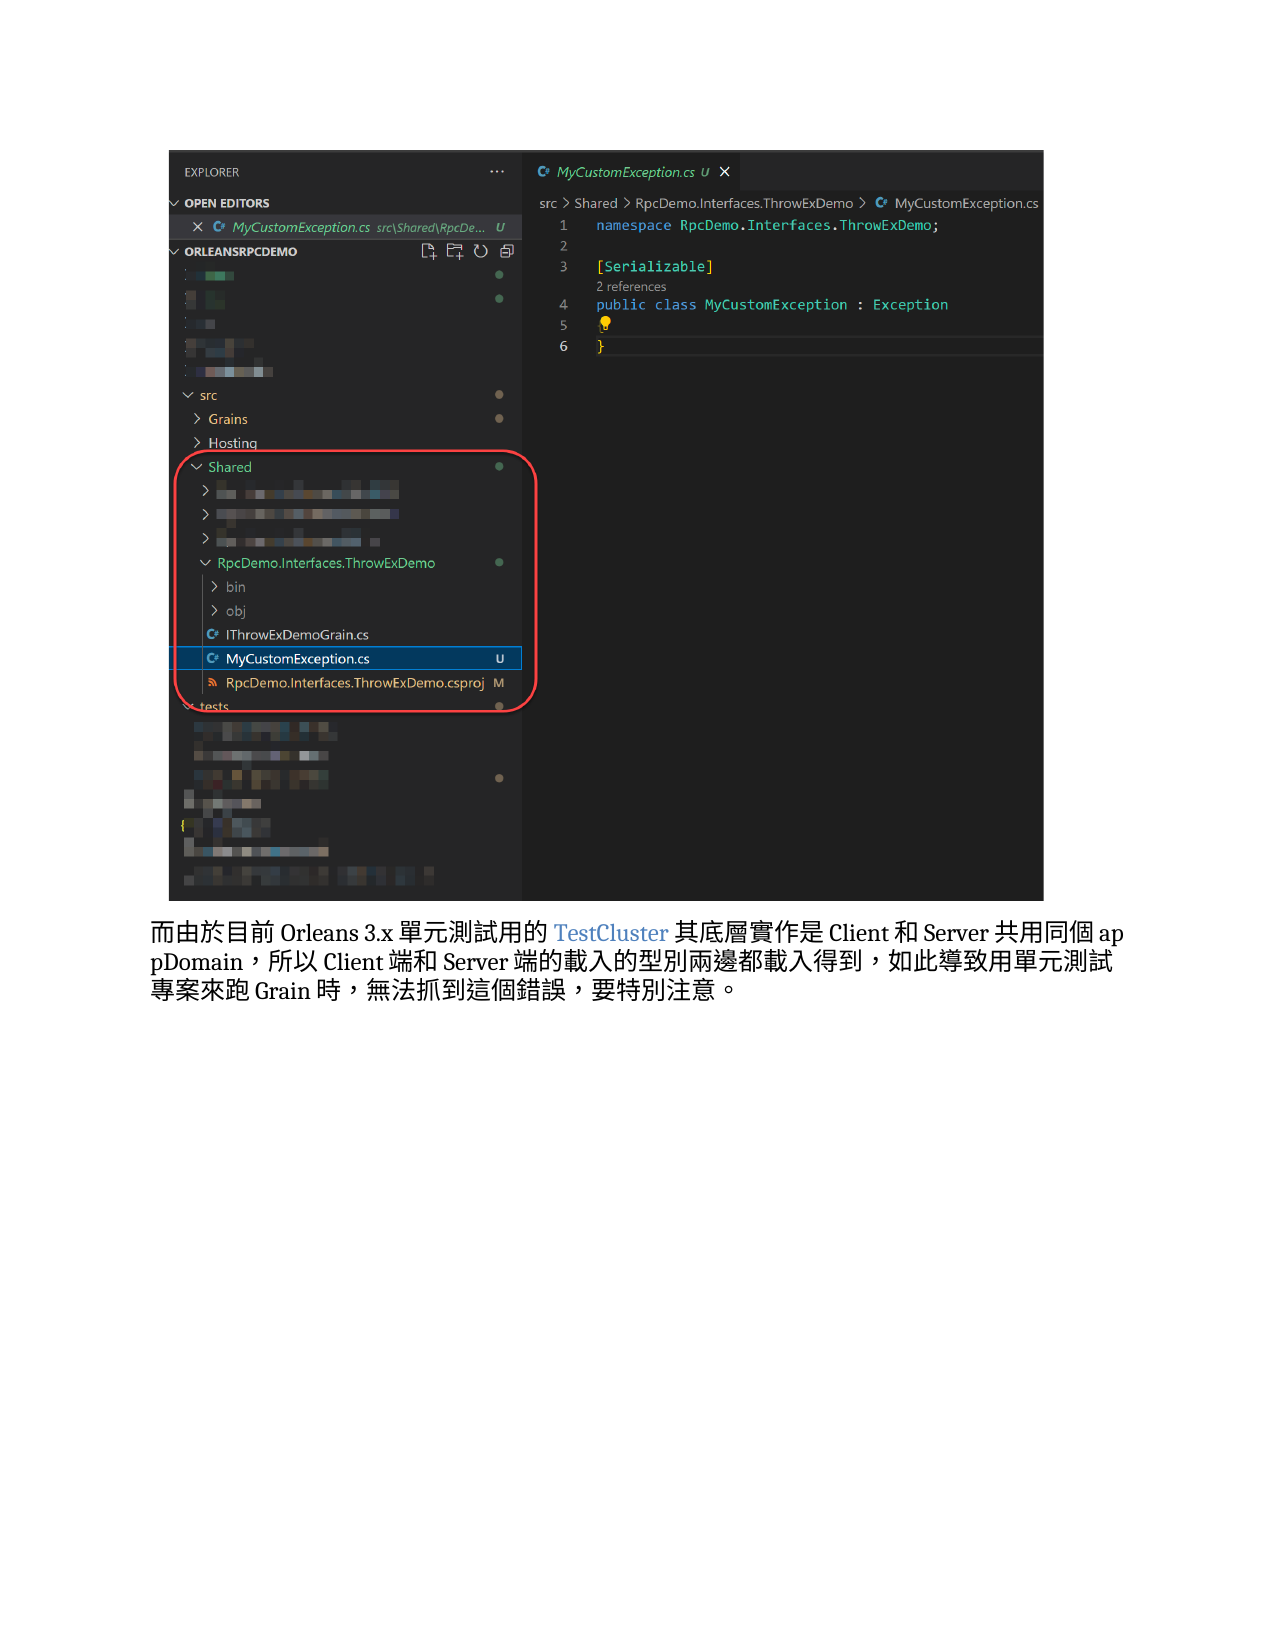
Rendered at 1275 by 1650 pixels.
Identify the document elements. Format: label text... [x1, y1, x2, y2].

picture [168, 150, 1044, 901]
text 而由於目前 Orleans 3.x單元測試用的 TestCluster 其底層實作是Client和Server共用同個appDomain，所以Client端和Server端的載入的型別兩邊都載入得到，如此導致用單元測試專案來跑Grain時，無法抓到這個錯誤，要特別注意。 [150, 919, 1125, 1006]
